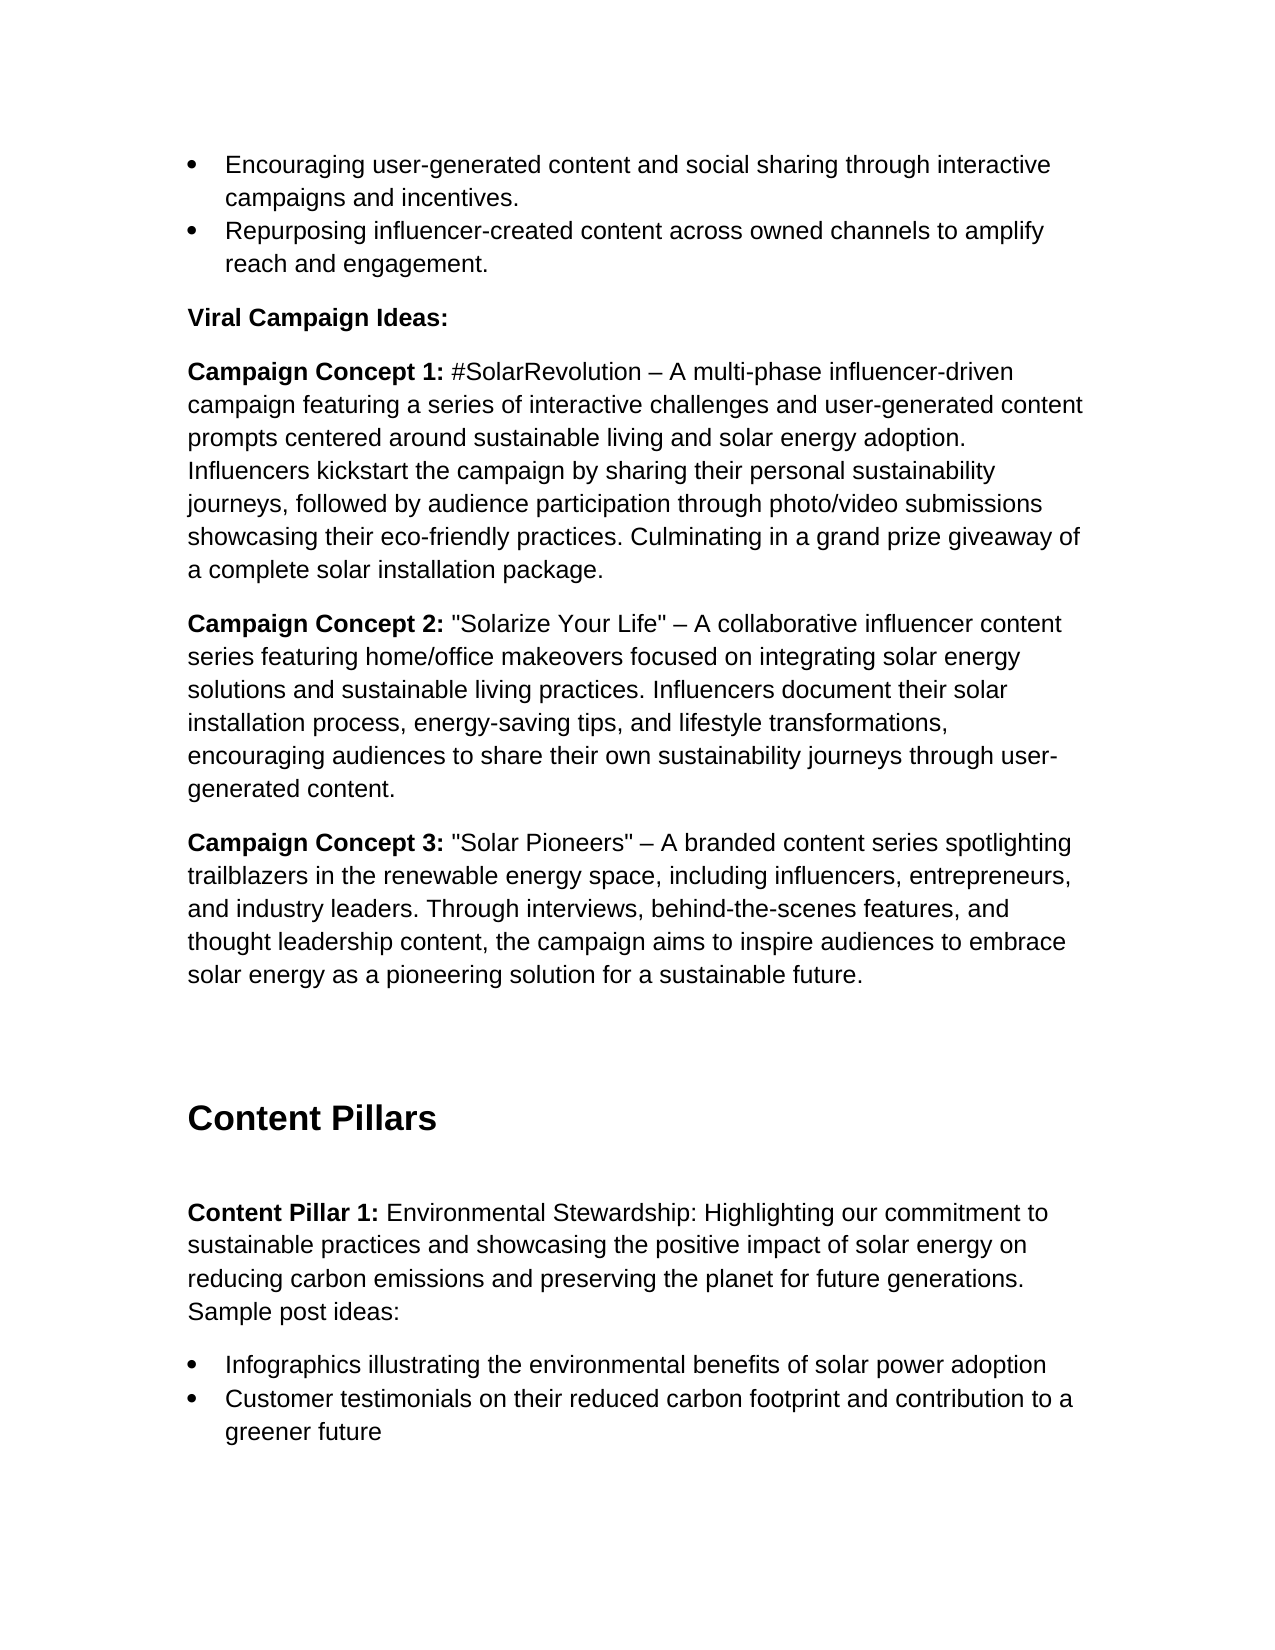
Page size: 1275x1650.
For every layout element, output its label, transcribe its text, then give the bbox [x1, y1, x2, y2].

text Viral Campaign Ideas: [187, 303, 1087, 332]
text Campaign Concept 1: #SolarRevolution – A multi-phase influencer-driven campaign featuring a series of interactive challenges and user-generated content prompts centered around sustainable living and solar energy adoption. Influencers kickstart the campaign by sharing their personal sustainability journeys, followed by audience participation through photo/video submissions showcasing their eco-friendly practices. Culminating in a grand prize giveaway of a complete solar installation package. [187, 357, 1087, 584]
list Repurposing influencer-created content across owned channels to amplify reach and engagement. [187, 216, 1087, 278]
list Encouraging user-generated content and social sharing through interactive campaigns and incentives. [187, 150, 1087, 212]
list Infographics illustrating the environmental benefits of solar power adoption [187, 1350, 1087, 1379]
list Customer testimonials on their reduced carbon footprint and contribution to a greener future [187, 1383, 1087, 1445]
text Campaign Concept 2: "Solarize Your Life" – A collaborative influencer content series featuring home/office makeovers focused on integrating solar energy solutions and sustainable living practices. Influencers document their solar installation process, energy-saving tips, and lifestyle transformations, encouraging audiences to share their own sustainability journeys through user-generated content. [187, 609, 1087, 803]
subtitle Content Pillars [187, 1097, 1087, 1138]
text Content Pillar 1: Environmental Stewardship: Highlighting our commitment to sustainable practices and showcasing the positive impact of solar energy on reducing carbon emissions and preserving the planet for future generations. Sample post ideas: [187, 1197, 1087, 1325]
text Campaign Concept 3: "Solar Pioneers" – A branded content series spotlighting trailblazers in the renewable energy space, including influencers, entrepreneurs, and industry leaders. Through interviews, behind-the-scenes features, and thought leadership content, the campaign aims to inspire audiences to embrace solar energy as a pioneering solution for a sustainable future. [187, 828, 1087, 989]
